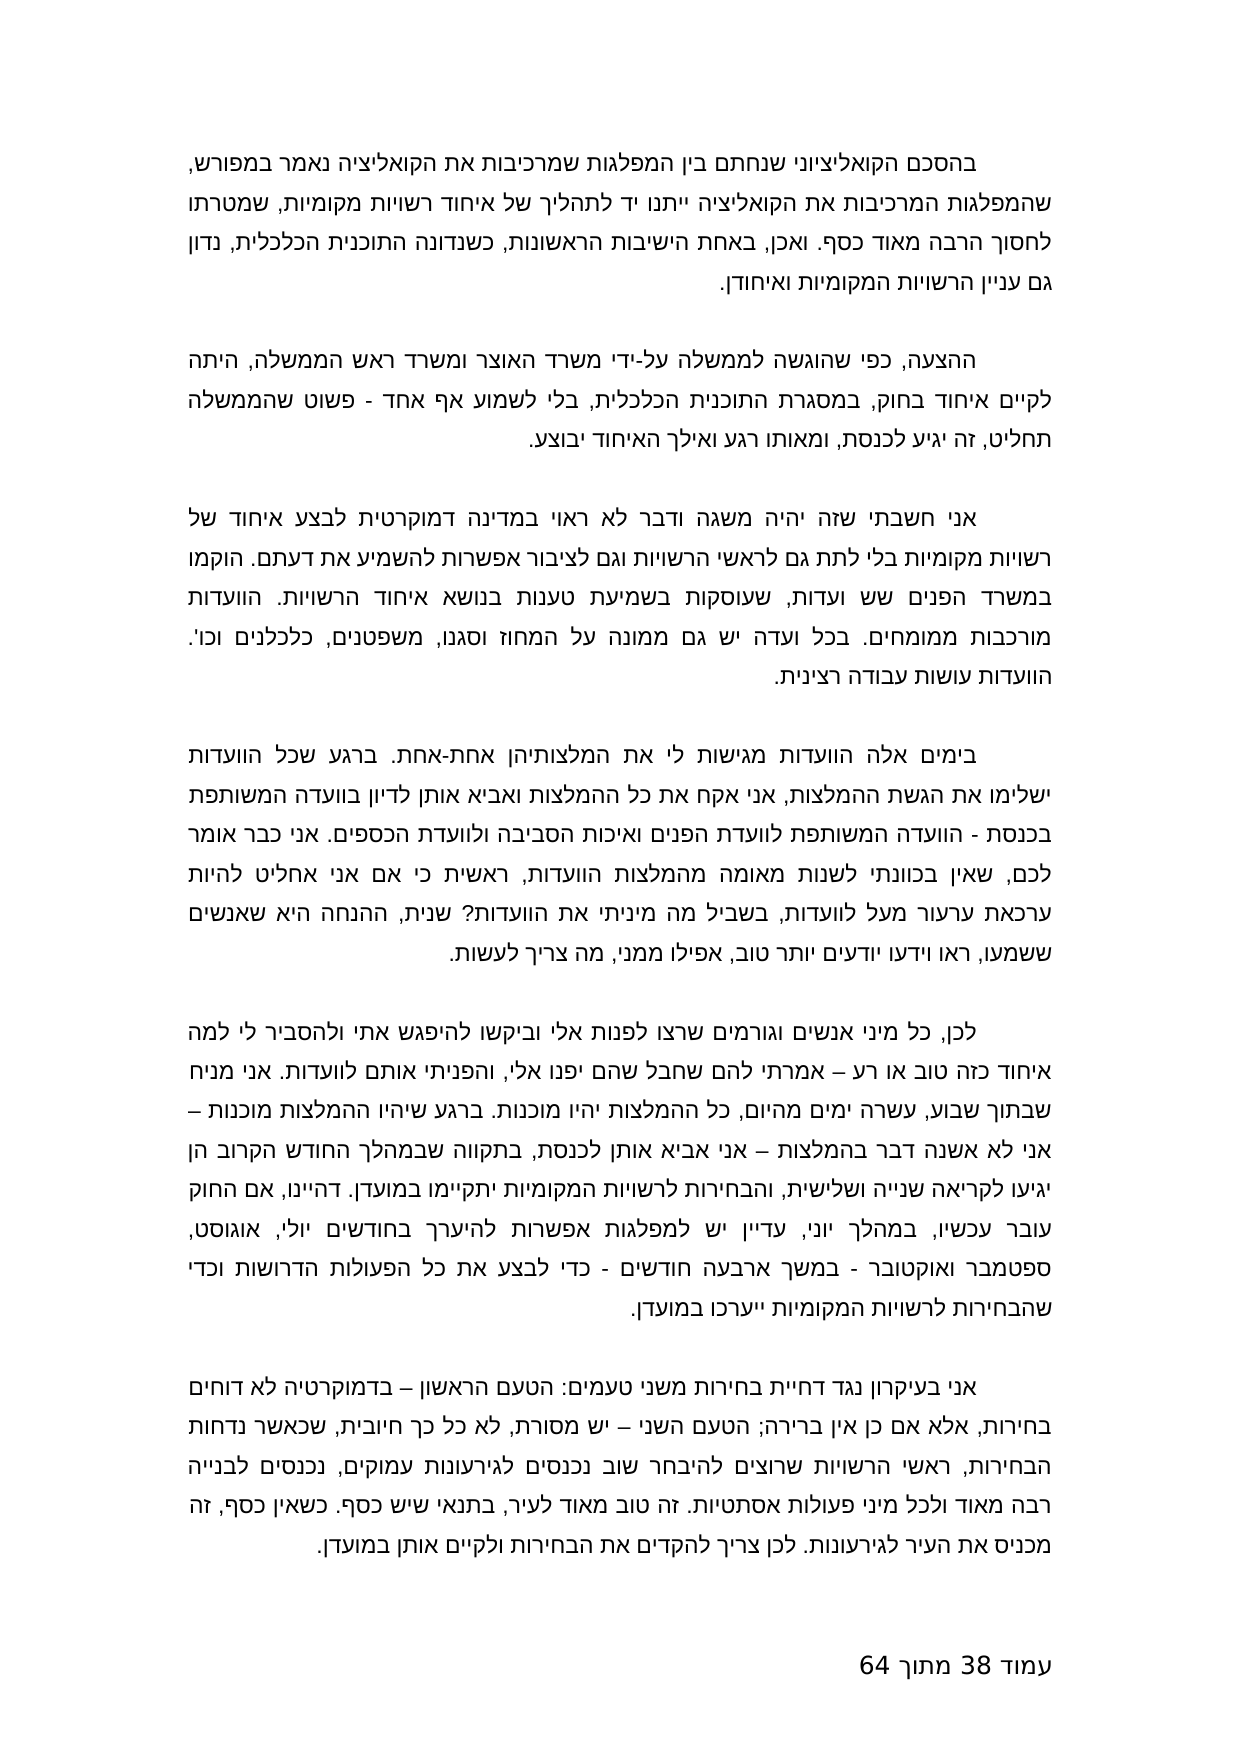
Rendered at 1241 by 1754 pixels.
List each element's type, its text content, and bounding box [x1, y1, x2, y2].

text לכן, כל מיני אנשים וגורמים שרצו לפנות אלי וביקשו להיפגש אתי ולהסביר לי למה איחוד כזה טוב או רע – אמרתי להם שחבל שהם יפנו אלי, והפניתי אותם לוועדות. אני מניח שבתוך שבוע, עשרה ימים מהיום, כל ההמלצות יהיו מוכנות. ברגע שיהיו ההמלצות מוכנות – אני לא אשנה דבר בהמלצות – אני אביא אותן לכנסת, בתקווה שבמהלך החודש הקרוב הן יגיעו לקריאה שנייה ושלישית, והבחירות לרשויות המקומיות יתקיימו במועדן. דהיינו, אם החוק עובר עכשיו, במהלך יוני, עדיין יש למפלגות אפשרות להיערך בחודשים יולי, אוגוסט, ספטמבר ואוקטובר - במשך ארבעה חודשים - כדי לבצע את כל הפעולות הדרושות וכדי שהבחירות לרשויות המקומיות ייערכו במועדן. [187, 1018, 1053, 1321]
text בימים אלה הוועדות מגישות לי את המלצותיהן אחת-אחת. ברגע שכל הוועדות ישלימו את הגשת ההמלצות, אני אקח את כל ההמלצות ואביא אותן לדיון בוועדה המשותפת בכנסת - הוועדה המשותפת לוועדת הפנים ואיכות הסביבה ולוועדת הכספים. אני כבר אומר לכם, שאין בכוונתי לשנות מאומה מהמלצות הוועדות, ראשית כי אם אני אחליט להיות ערכאת ערעור מעל לוועדות, בשביל מה מיניתי את הוועדות? שנית, ההנחה היא שאנשים ששמעו, ראו וידעו יודעים יותר טוב, אפילו ממני, מה צריך לעשות. [187, 742, 1053, 966]
text בהסכם הקואליציוני שנחתם בין המפלגות שמרכיבות את הקואליציה נאמר במפורש, שהמפלגות המרכיבות את הקואליציה ייתנו יד לתהליך של איחוד רשויות מקומיות, שמטרתו לחסוך הרבה מאוד כסף. ואכן, באחת הישיבות הראשונות, כשנדונה התוכנית הכלכלית, נדון גם עניין הרשויות המקומיות ואיחודן. [187, 150, 1053, 295]
text ההצעה, כפי שהוגשה לממשלה על-ידי משרד האוצר ומשרד ראש הממשלה, היתה לקיים איחוד בחוק, במסגרת התוכנית הכלכלית, בלי לשמוע אף אחד - פשוט שהממשלה תחליט, זה יגיע לכנסת, ומאותו רגע ואילך האיחוד יבוצע. [187, 347, 1053, 453]
text אני חשבתי שזה יהיה משגה ודבר לא ראוי במדינה דמוקרטית לבצע איחוד של רשויות מקומיות בלי לתת גם לראשי הרשויות וגם לציבור אפשרות להשמיע את דעתם. הוקמו במשרד הפנים שש ועדות, שעוסקות בשמיעת טענות בנושא איחוד הרשויות. הוועדות מורכבות ממומחים. בכל ועדה יש גם ממונה על המחוז וסגנו, משפטנים, כלכלנים וכו'. הוועדות עושות עבודה רצינית. [187, 505, 1053, 689]
text אני בעיקרון נגד דחיית בחירות משני טעמים: הטעם הראשון – בדמוקרטיה לא דוחים בחירות, אלא אם כן אין ברירה; הטעם השני – יש מסורת, לא כל כך חיובית, שכאשר נדחות הבחירות, ראשי הרשויות שרוצים להיבחר שוב נכנסים לגירעונות עמוקים, נכנסים לבנייה רבה מאוד ולכל מיני פעולות אסתטיות. זה טוב מאוד לעיר, בתנאי שיש כסף. כשאין כסף, זה מכניס את העיר לגירעונות. לכן צריך להקדים את הבחירות ולקיים אותן במועדן. [187, 1374, 1053, 1558]
